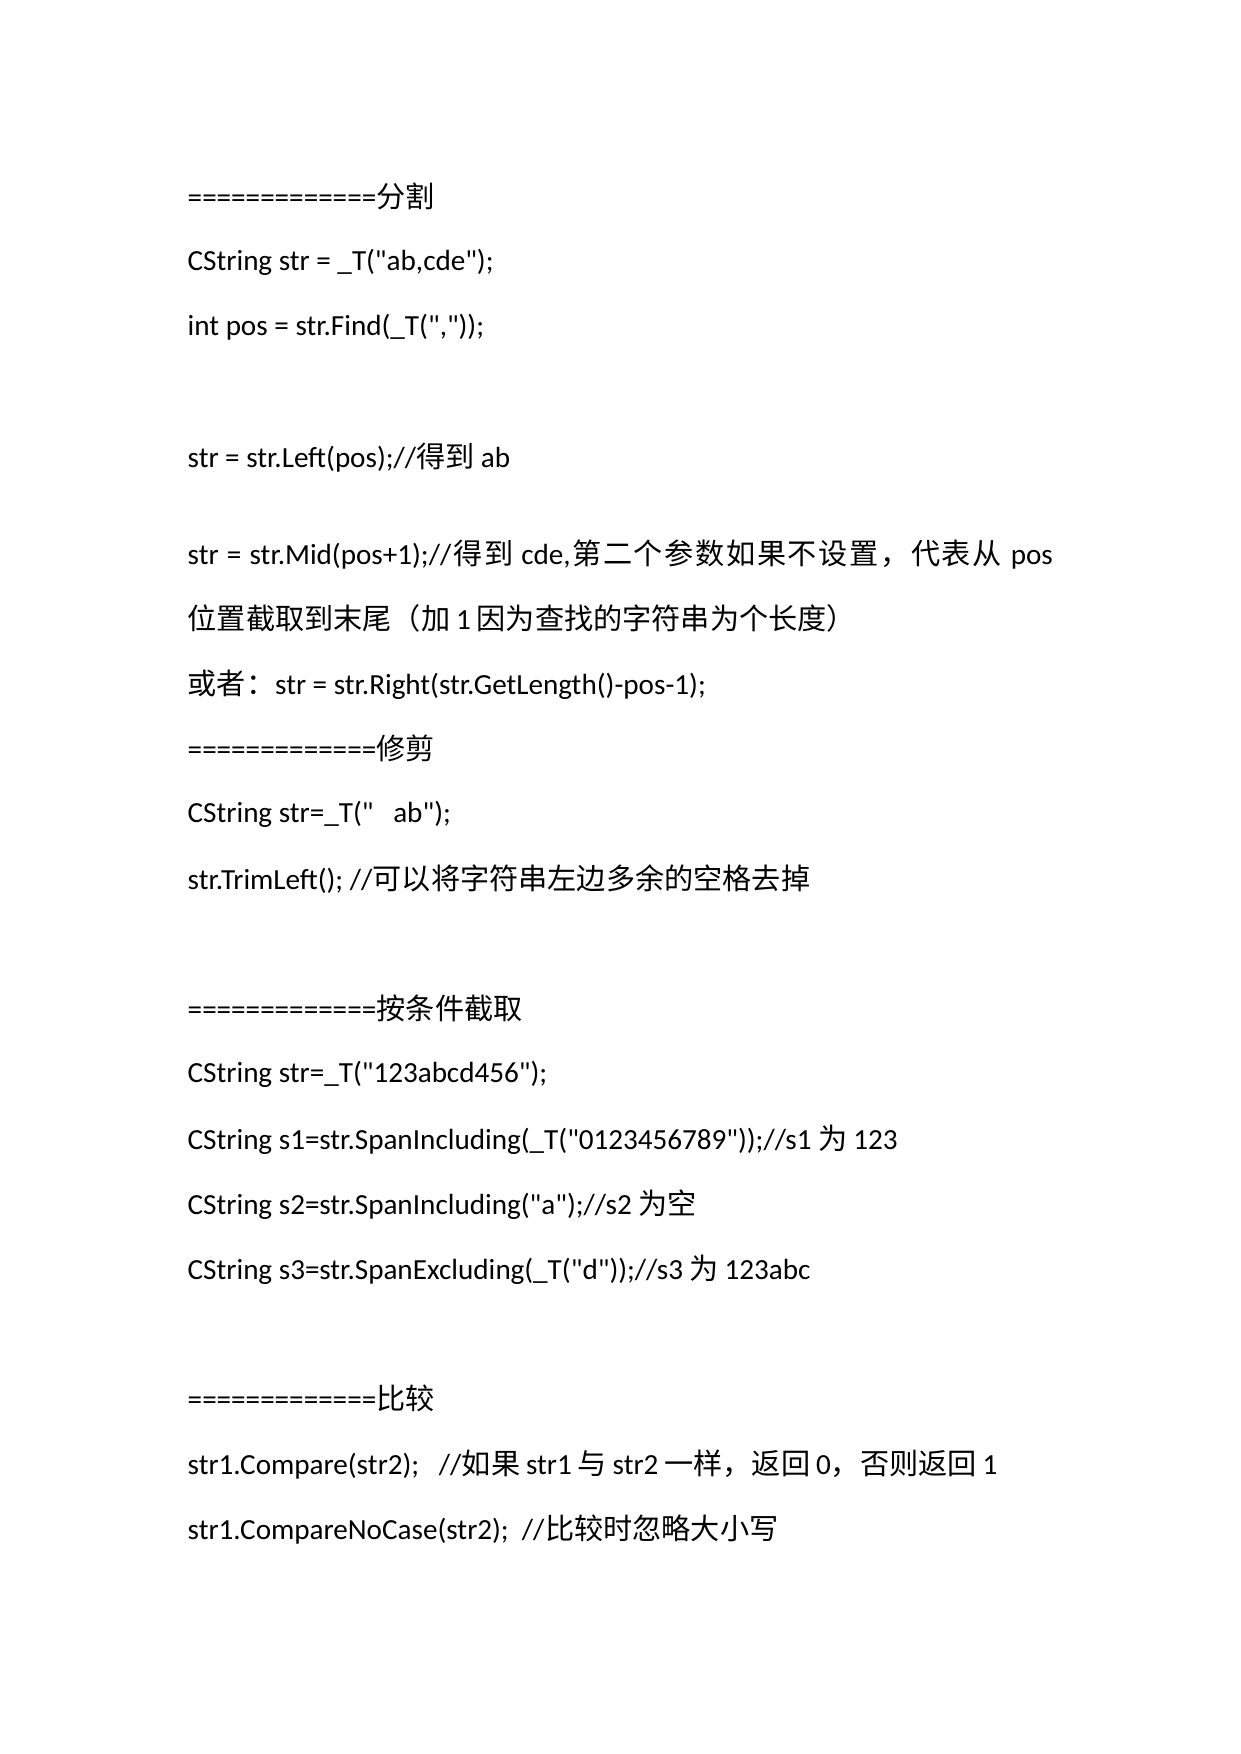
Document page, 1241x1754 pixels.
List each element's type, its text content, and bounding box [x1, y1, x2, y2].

text =============按条件截取 [187, 974, 1053, 1039]
text 或者：str = str.Right(str.GetLength()-pos-1); [187, 649, 1053, 714]
text CString str = _T("ab,cde"); [187, 227, 1053, 292]
text =============比较 [187, 1364, 1053, 1429]
text str = str.Mid(pos+1);//得到cde,第二个参数如果不设置，代表从pos位置截取到末尾（加1因为查找的字符串为个长度） [187, 519, 1053, 649]
text str = str.Left(pos);//得到ab [187, 422, 1053, 487]
text str1.CompareNoCase(str2); //比较时忽略大小写 [187, 1494, 1053, 1559]
text CString str=_T("123abcd456"); [187, 1039, 1053, 1104]
text int pos = str.Find(_T(",")); [187, 292, 1053, 357]
text CString s2=str.SpanIncluding("a");//s2为空 [187, 1169, 1053, 1234]
text CString s1=str.SpanIncluding(_T("0123456789"));//s1为123 [187, 1104, 1053, 1169]
text str.TrimLeft(); //可以将字符串左边多余的空格去掉 [187, 844, 1053, 909]
text CString str=_T(" ab"); [187, 779, 1053, 844]
text =============分割 [187, 162, 1053, 227]
text str1.Compare(str2); //如果str1与str2一样，返回0，否则返回1 [187, 1429, 1053, 1494]
text =============修剪 [187, 714, 1053, 779]
text CString s3=str.SpanExcluding(_T("d"));//s3为123abc [187, 1234, 1053, 1299]
